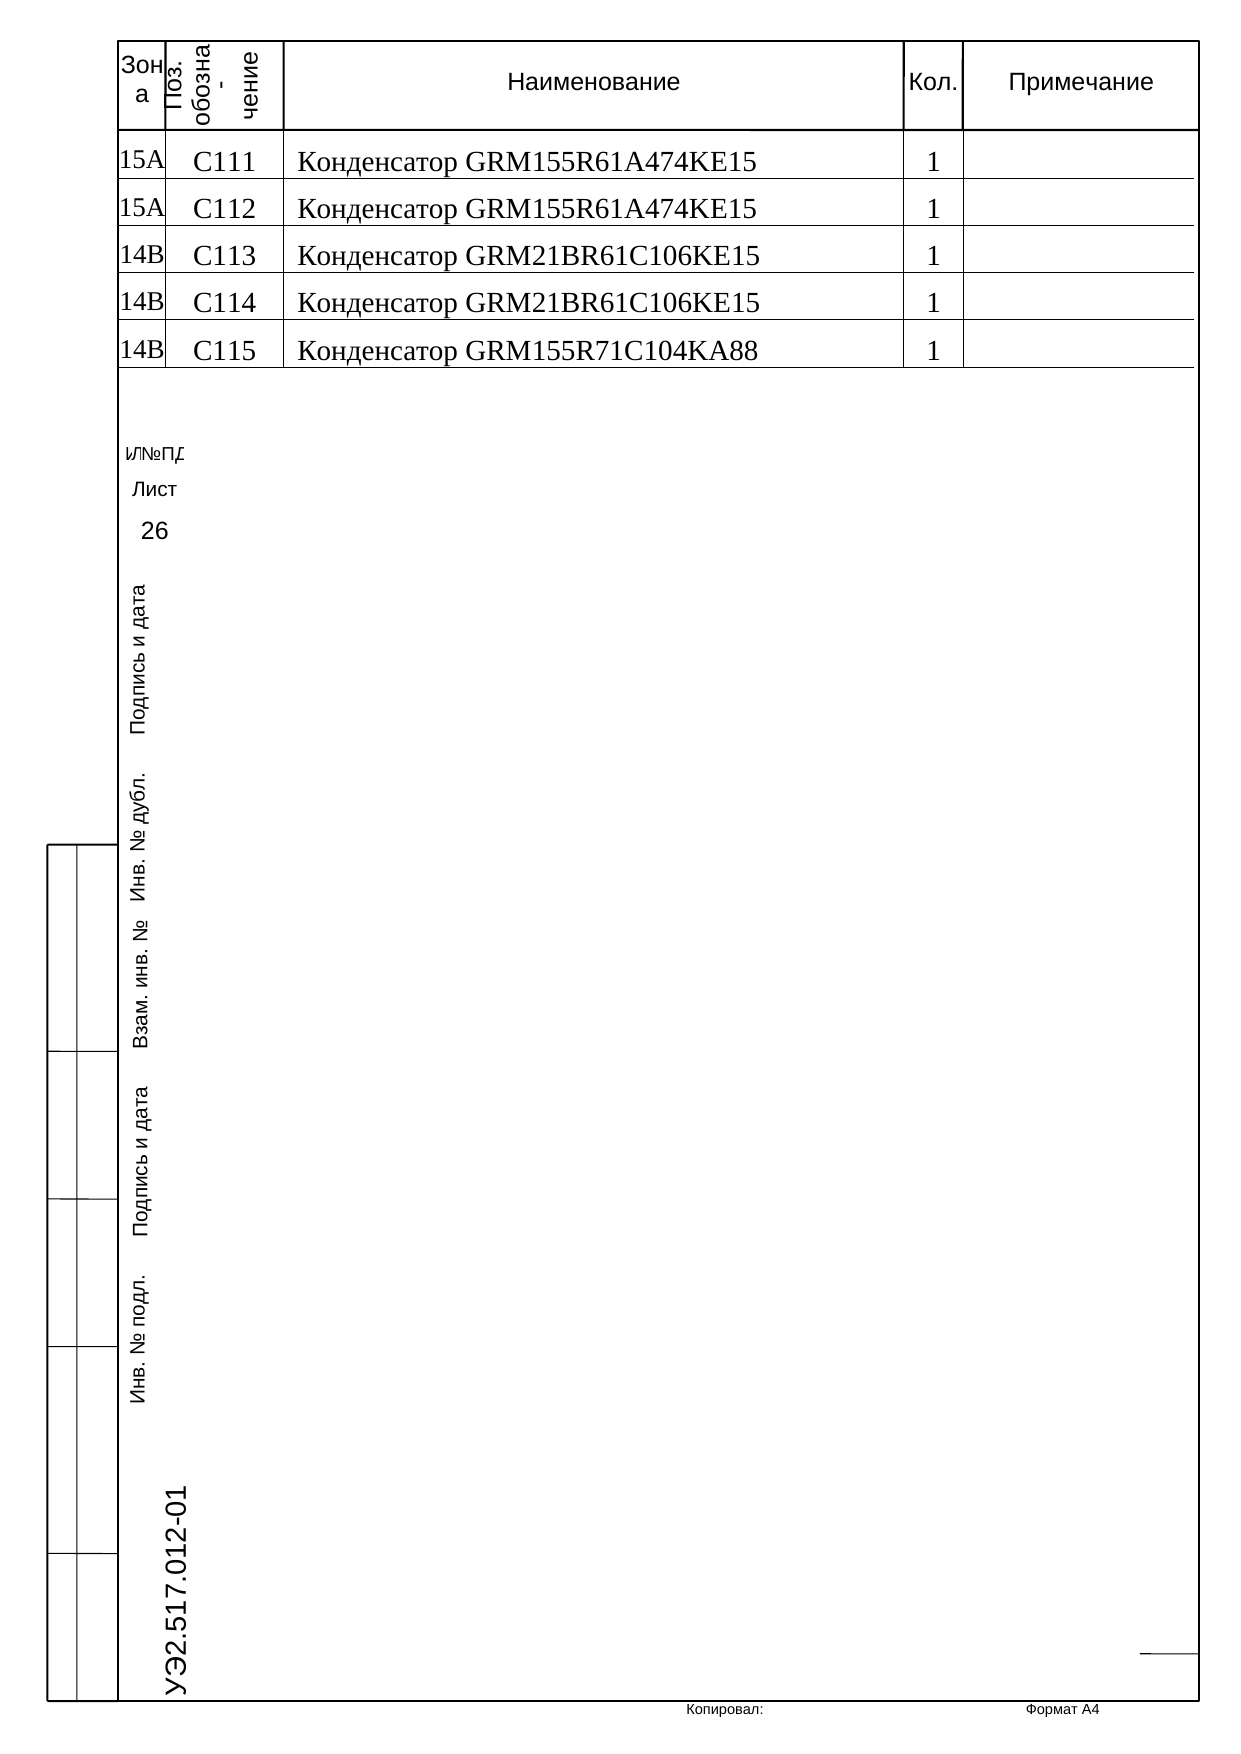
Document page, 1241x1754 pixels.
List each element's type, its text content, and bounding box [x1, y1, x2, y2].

table_cell Конденсатор GRM155R61A474KE15 [284, 131, 903, 177]
table_cell Конденсатор GRM155R61A474KE15 [284, 179, 903, 225]
table_cell 15A [119, 179, 165, 225]
table_cell Конденсатор GRM21BR61C106KE15 [284, 226, 903, 272]
table_cell 1 [904, 131, 963, 177]
table_cell [964, 320, 1193, 367]
table_cell 14B [119, 320, 165, 367]
table_cell C115 [166, 320, 283, 367]
table_cell [964, 226, 1193, 272]
table_cell C111 [166, 131, 283, 177]
table_cell 1 [904, 320, 963, 367]
table_cell C112 [166, 179, 283, 225]
table_cell 1 [904, 179, 963, 225]
table_cell [964, 131, 1193, 177]
table_cell 14B [119, 273, 165, 319]
table_cell [964, 273, 1193, 319]
table_cell Конденсатор GRM155R71C104KA88 [284, 320, 903, 367]
table_cell 14B [119, 226, 165, 272]
table_cell Конденсатор GRM21BR61C106KE15 [284, 273, 903, 319]
table_cell C113 [166, 226, 283, 272]
table_cell C114 [166, 273, 283, 319]
table_cell 15A [119, 131, 165, 177]
table_cell 1 [904, 226, 963, 272]
table_cell 1 [904, 273, 963, 319]
table_cell [964, 179, 1193, 225]
